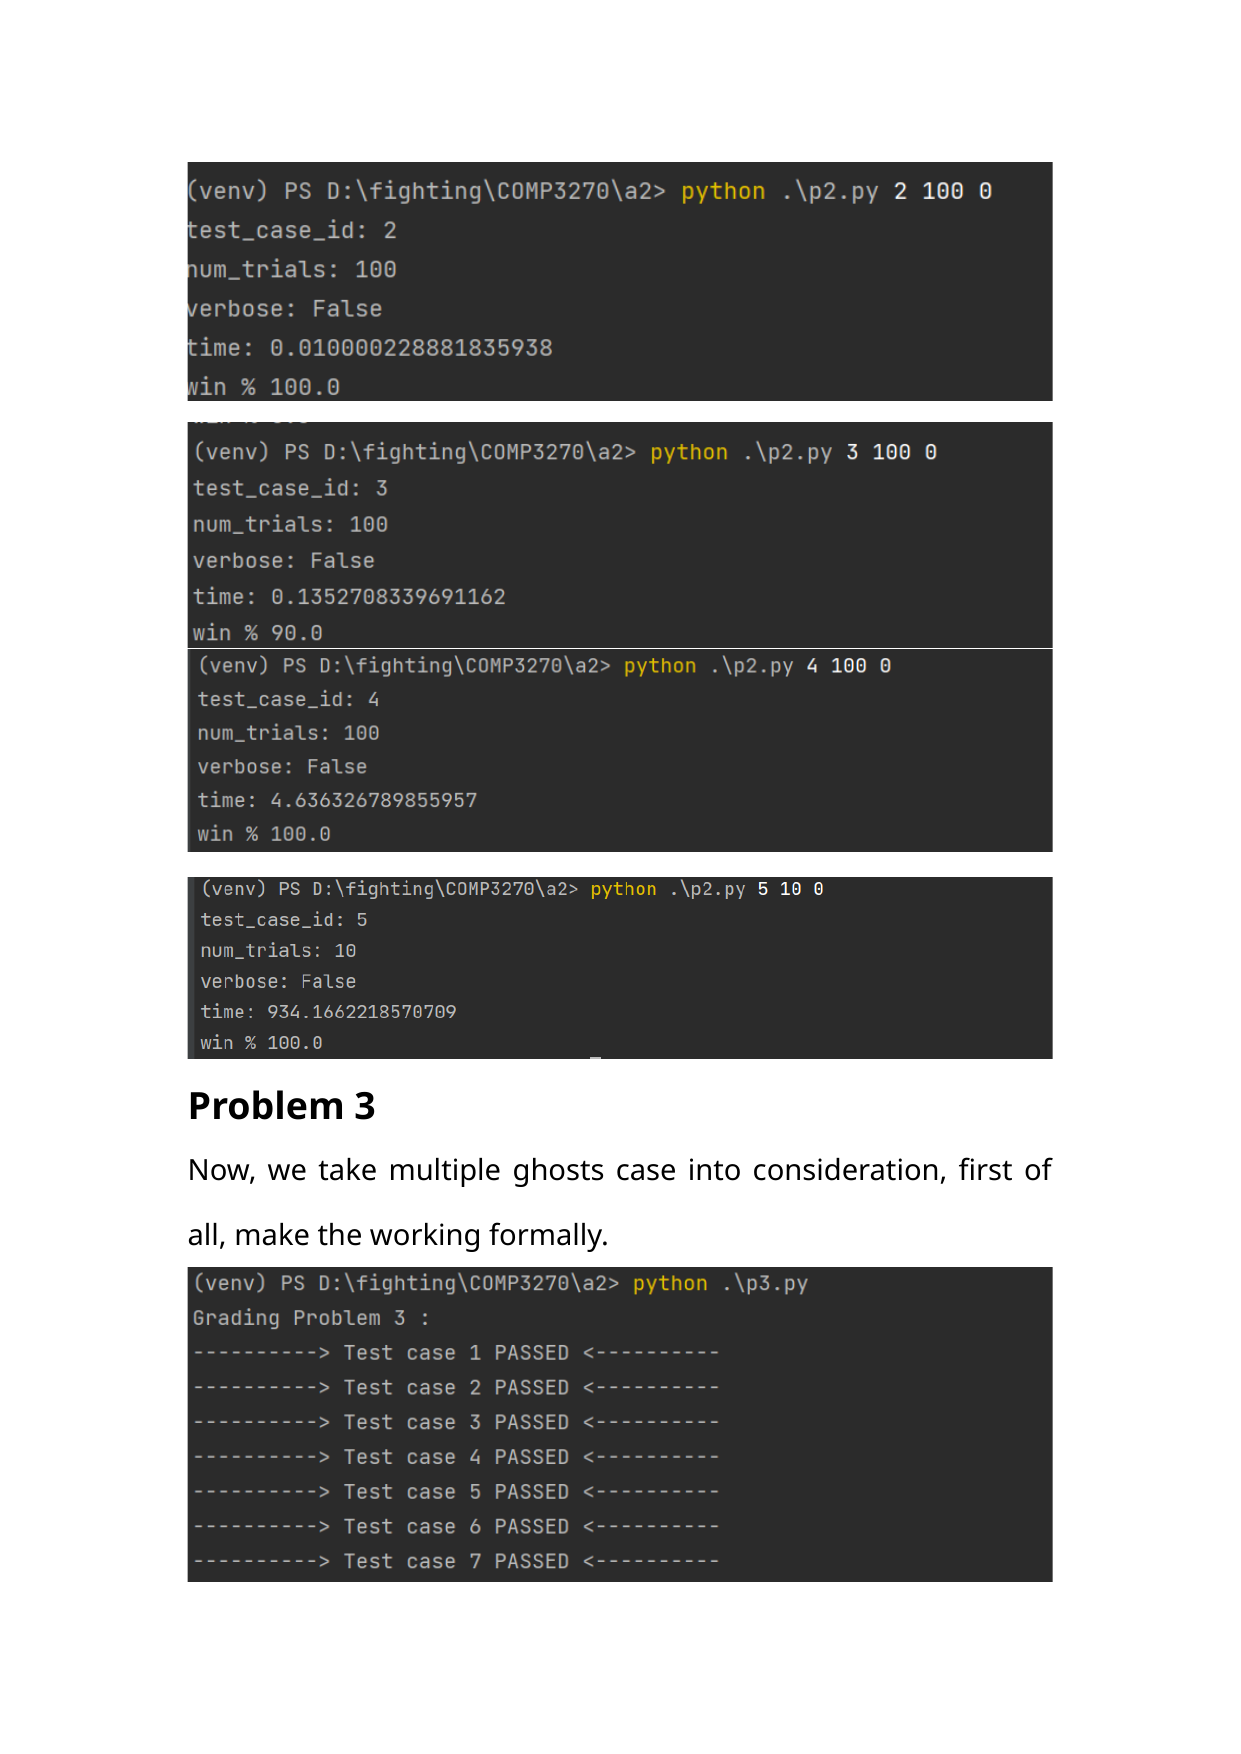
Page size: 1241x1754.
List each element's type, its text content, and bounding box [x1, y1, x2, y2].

picture [187, 422, 1053, 648]
picture [187, 877, 1053, 1059]
picture [187, 162, 1053, 401]
text Now, we take multiple ghosts case into consideration, first of all, make the working formally. [187, 1137, 1053, 1267]
picture [187, 1267, 1053, 1582]
picture [187, 649, 1053, 852]
text Problem 3 [187, 1072, 1053, 1137]
